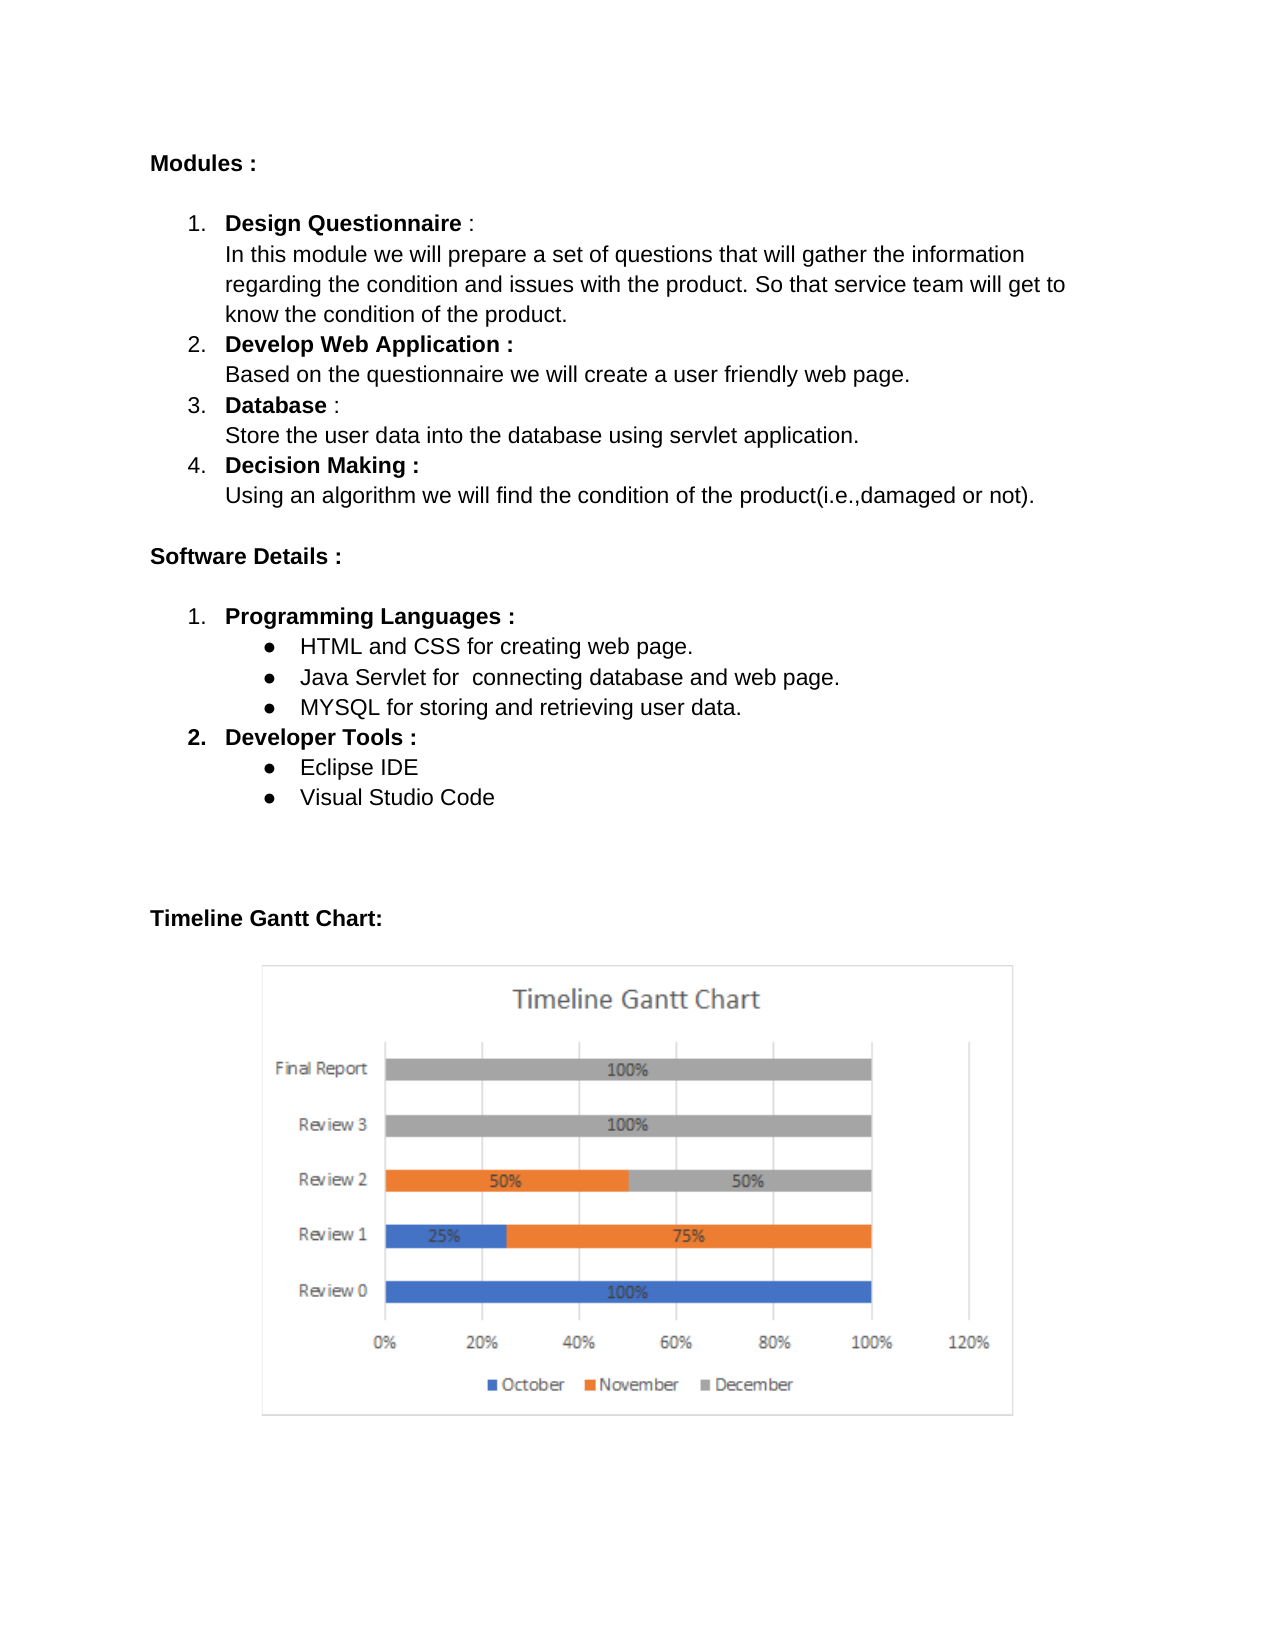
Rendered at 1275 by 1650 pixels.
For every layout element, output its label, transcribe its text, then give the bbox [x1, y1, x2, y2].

text Based on the questionnaire we will create a user friendly web page. [225, 361, 1125, 388]
list Develop Web Application : [187, 331, 1125, 358]
text Software Details : [150, 543, 1125, 569]
list Visual Studio Code [262, 784, 1125, 811]
list Programming Languages : [187, 603, 1125, 629]
list Eclipse IDE [262, 754, 1125, 781]
list Database : [187, 392, 1125, 418]
list Decision Making : [187, 452, 1125, 478]
list Design Questionnaire : [187, 210, 1125, 237]
list HTML and CSS for creating web page. [262, 633, 1125, 660]
text In this module we will prepare a set of questions that will gather the information regarding the condition and issues with the product. So that service team will get to know the condition of the product. [225, 241, 1125, 327]
list MYSQL for storing and retrieving user data. [262, 694, 1125, 720]
text Modules : [150, 150, 1125, 176]
text Store the user data into the database using servlet application. [225, 422, 1125, 448]
text Timeline Gantt Chart: [150, 905, 1125, 932]
list Developer Tools : [187, 724, 1125, 750]
list Java Servlet for connecting database and web page. [262, 663, 1125, 690]
picture [261, 965, 1014, 1416]
text Using an algorithm we will find the condition of the product(i.e.,damaged or not). [225, 482, 1125, 509]
